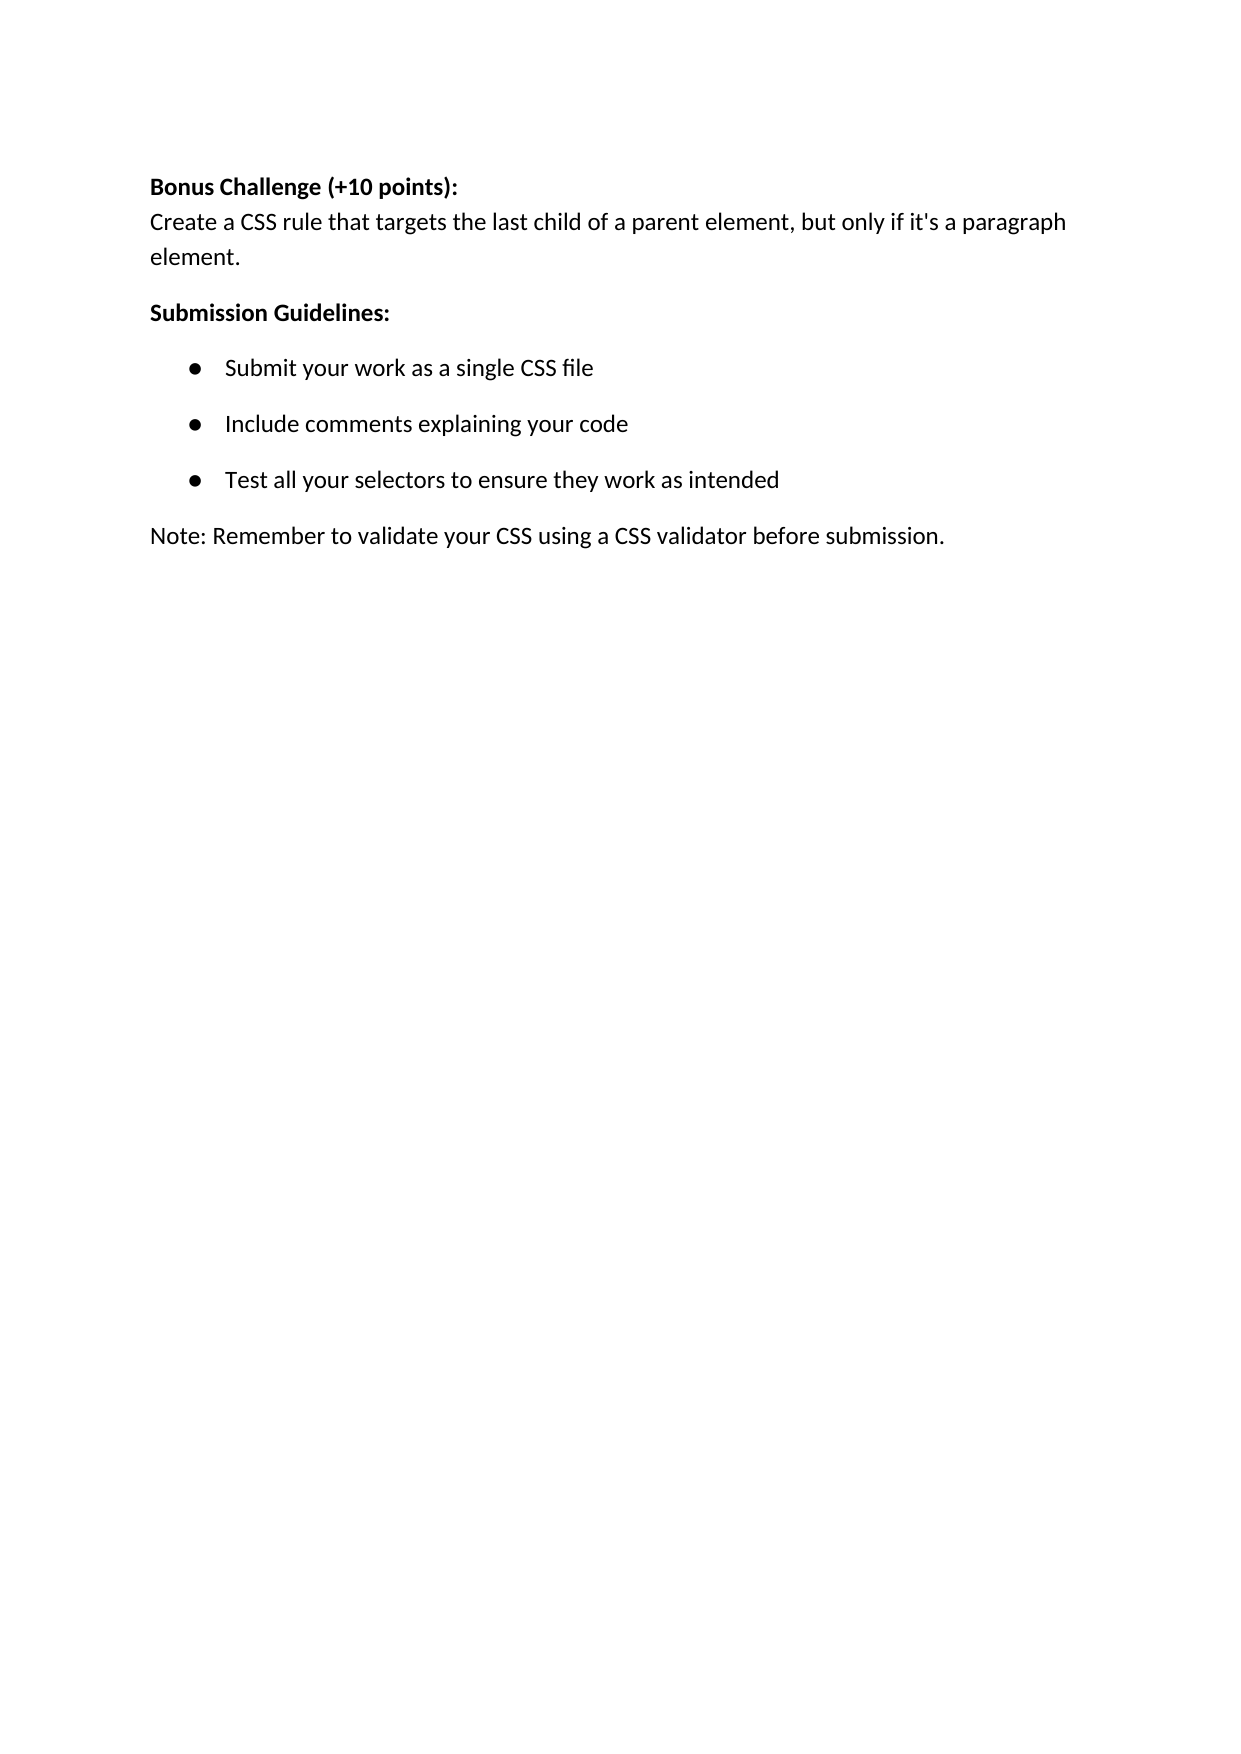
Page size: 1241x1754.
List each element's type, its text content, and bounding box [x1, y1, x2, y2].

text Submission Guidelines: [150, 297, 1090, 327]
list Include comments explaining your code [187, 408, 1090, 439]
text Bonus Challenge (+10 points): Create a CSS rule that targets the last child of a parent element, but only if it's a paragraph element. [150, 171, 1090, 271]
list Test all your selectors to ensure they work as intended [187, 464, 1090, 495]
text Note: Remember to validate your CSS using a CSS validator before submission. [150, 520, 1090, 551]
list Submit your work as a single CSS file [187, 352, 1090, 383]
